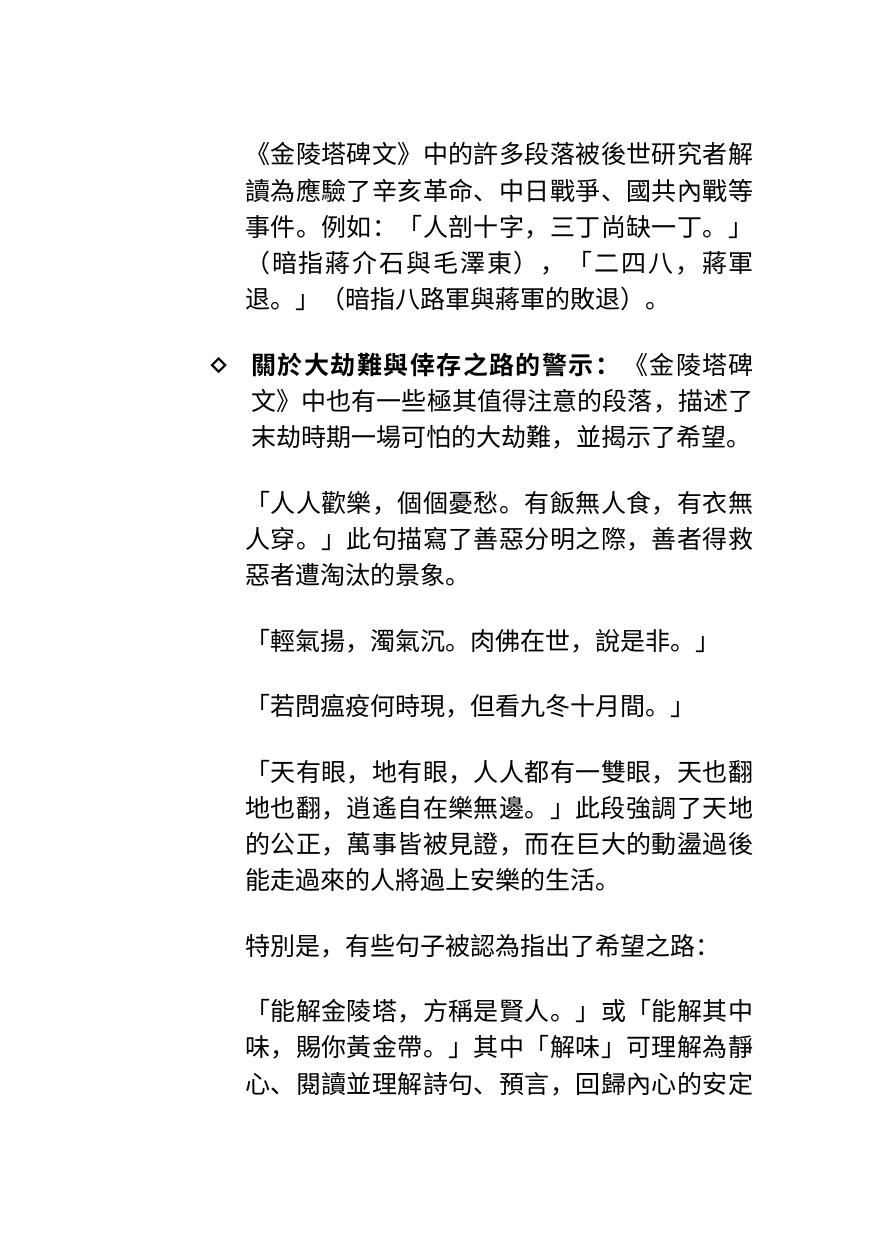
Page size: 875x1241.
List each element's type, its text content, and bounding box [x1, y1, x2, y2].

text 《金陵塔碑文》中的許多段落被後世研究者解讀為應驗了辛亥革命、中日戰爭、國共內戰等事件。例如：「人剖十字，三丁尚缺一丁。」（暗指蔣介石與毛澤東），「二四八，蔣軍退。」（暗指八路軍與蔣軍的敗退）。 [245, 135, 754, 316]
text 「輕氣揚，濁氣沉。肉佛在世，說是非。」 [245, 621, 754, 657]
text 「若問瘟疫何時現，但看九冬十月間。」 [245, 687, 754, 723]
list 關於大劫難與倖存之路的警示：《金陵塔碑文》中也有一些極其值得注意的段落，描述了末劫時期一場可怕的大劫難，並揭示了希望。 [207, 345, 754, 454]
text 特別是，有些句子被認為指出了希望之路： [245, 926, 754, 962]
text 「天有眼，地有眼，人人都有一雙眼，天也翻，地也翻，逍遙自在樂無邊。」此段強調了天地的公正，萬事皆被見證，而在巨大的動盪過後，能走過來的人將過上安樂的生活。 [245, 752, 754, 897]
text 「人人歡樂，個個憂愁。有飯無人食，有衣無人穿。」此句描寫了善惡分明之際，善者得救，惡者遭淘汰的景象。 [245, 483, 754, 592]
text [245, 992, 754, 1100]
